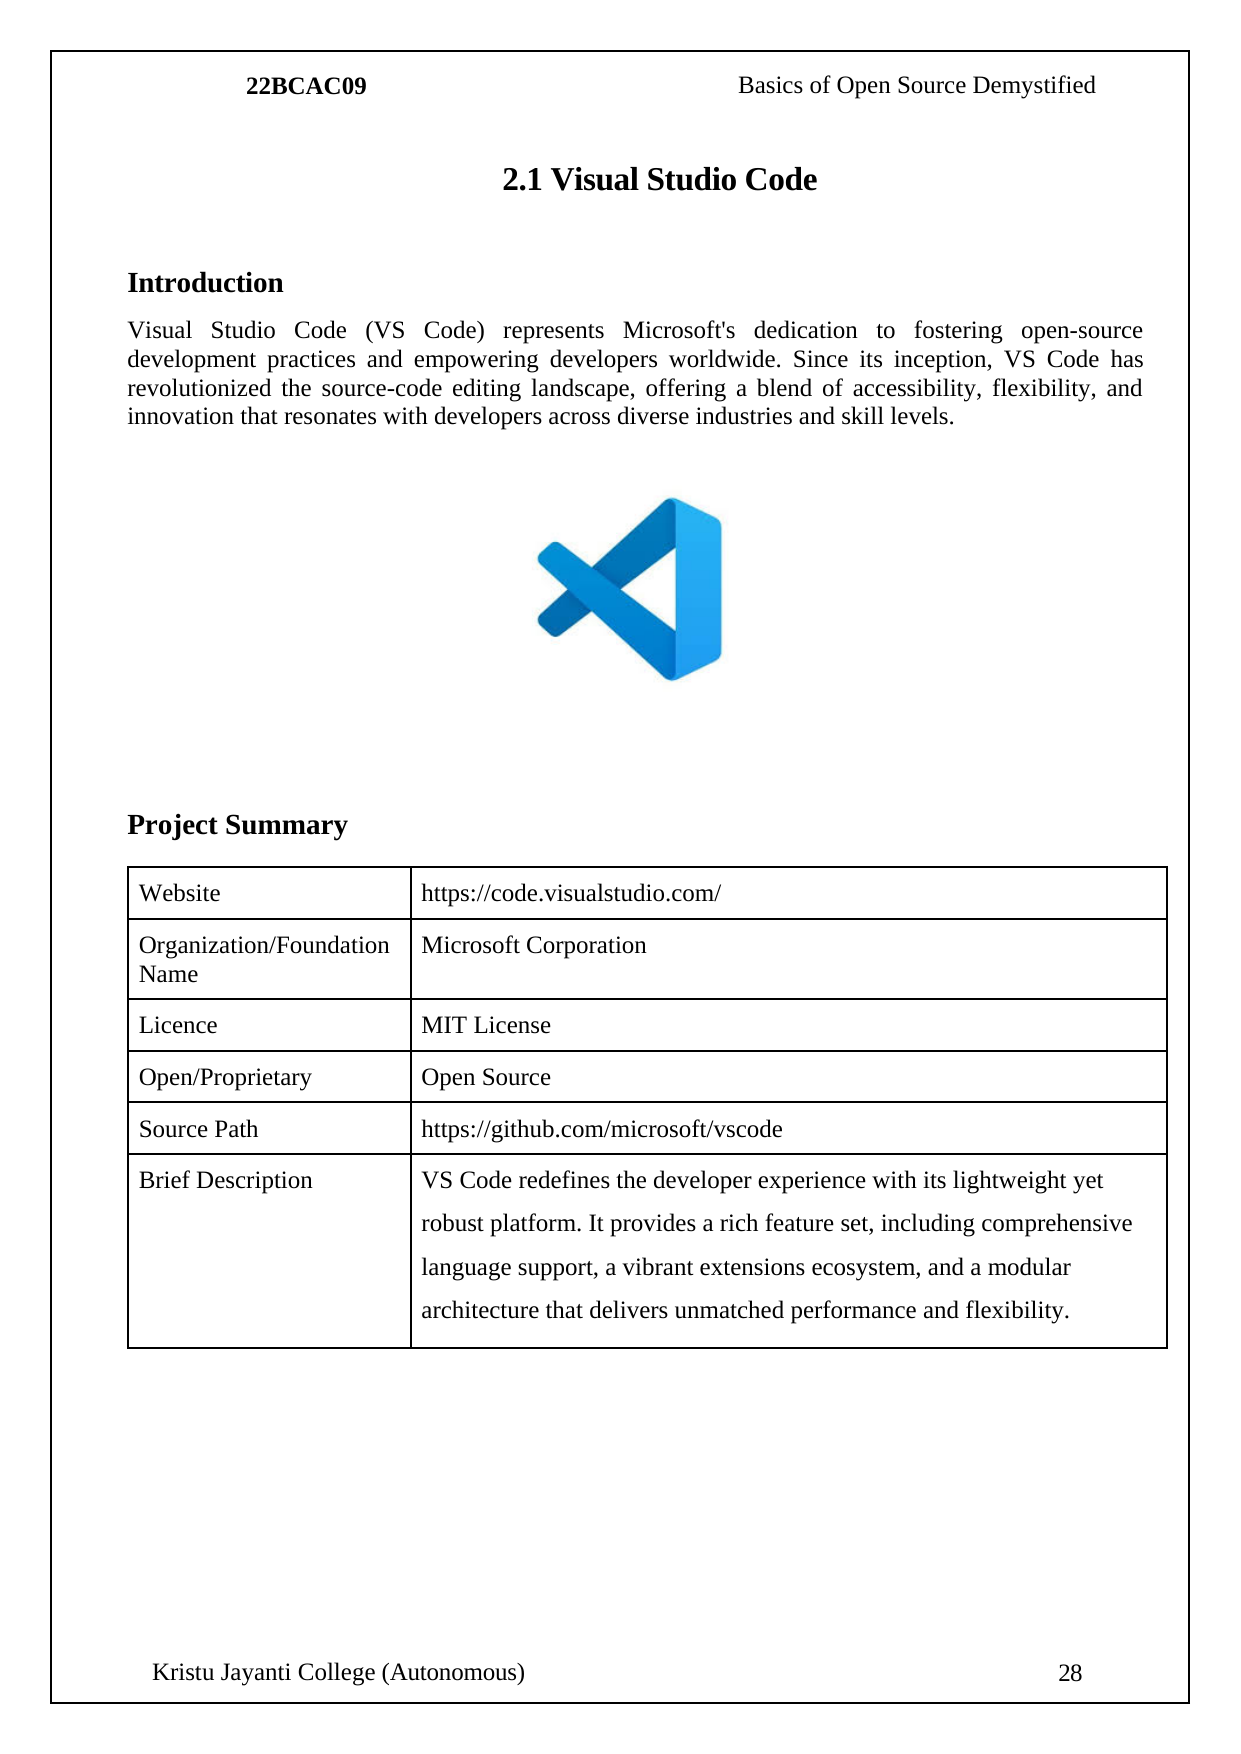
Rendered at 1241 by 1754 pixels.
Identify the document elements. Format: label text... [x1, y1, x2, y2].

table_cell Microsoft Corporation [412, 920, 1166, 998]
subtitle 2.1 Visual Studio Code [502, 159, 1144, 198]
table_cell Source Path [129, 1103, 410, 1153]
text Visual Studio Code (VS Code) represents Microsoft's dedication to fostering open-source development practices and empowering developers worldwide. Since its inception, VS Code has revolutionized the source-code editing landscape, offering a blend of accessibility, flexibility, and innovation that resonates with developers across diverse industries and skill levels. [127, 315, 1144, 430]
table_cell Open/Proprietary [129, 1052, 410, 1101]
table_cell MIT License [412, 1000, 1166, 1049]
text Project Summary [127, 807, 1144, 841]
table_header https://code.visualstudio.com/ [412, 868, 1166, 917]
table_header Website [129, 868, 410, 917]
table_cell Licence [129, 1000, 410, 1049]
table_cell Brief Description [129, 1155, 410, 1347]
table_cell https://github.com/microsoft/vscode [412, 1103, 1166, 1153]
table_cell VS Code redefines the developer experience with its lightweight yet robust platform. It provides a rich feature set, including comprehensive language support, a vibrant extensions ecosystem, and a modular architecture that delivers unmatched performance and flexibility. [412, 1155, 1166, 1347]
subtitle Introduction [127, 265, 1144, 298]
table_cell Organization/Foundation Name [129, 920, 410, 998]
picture [504, 458, 767, 721]
table_cell Open Source [412, 1052, 1166, 1101]
